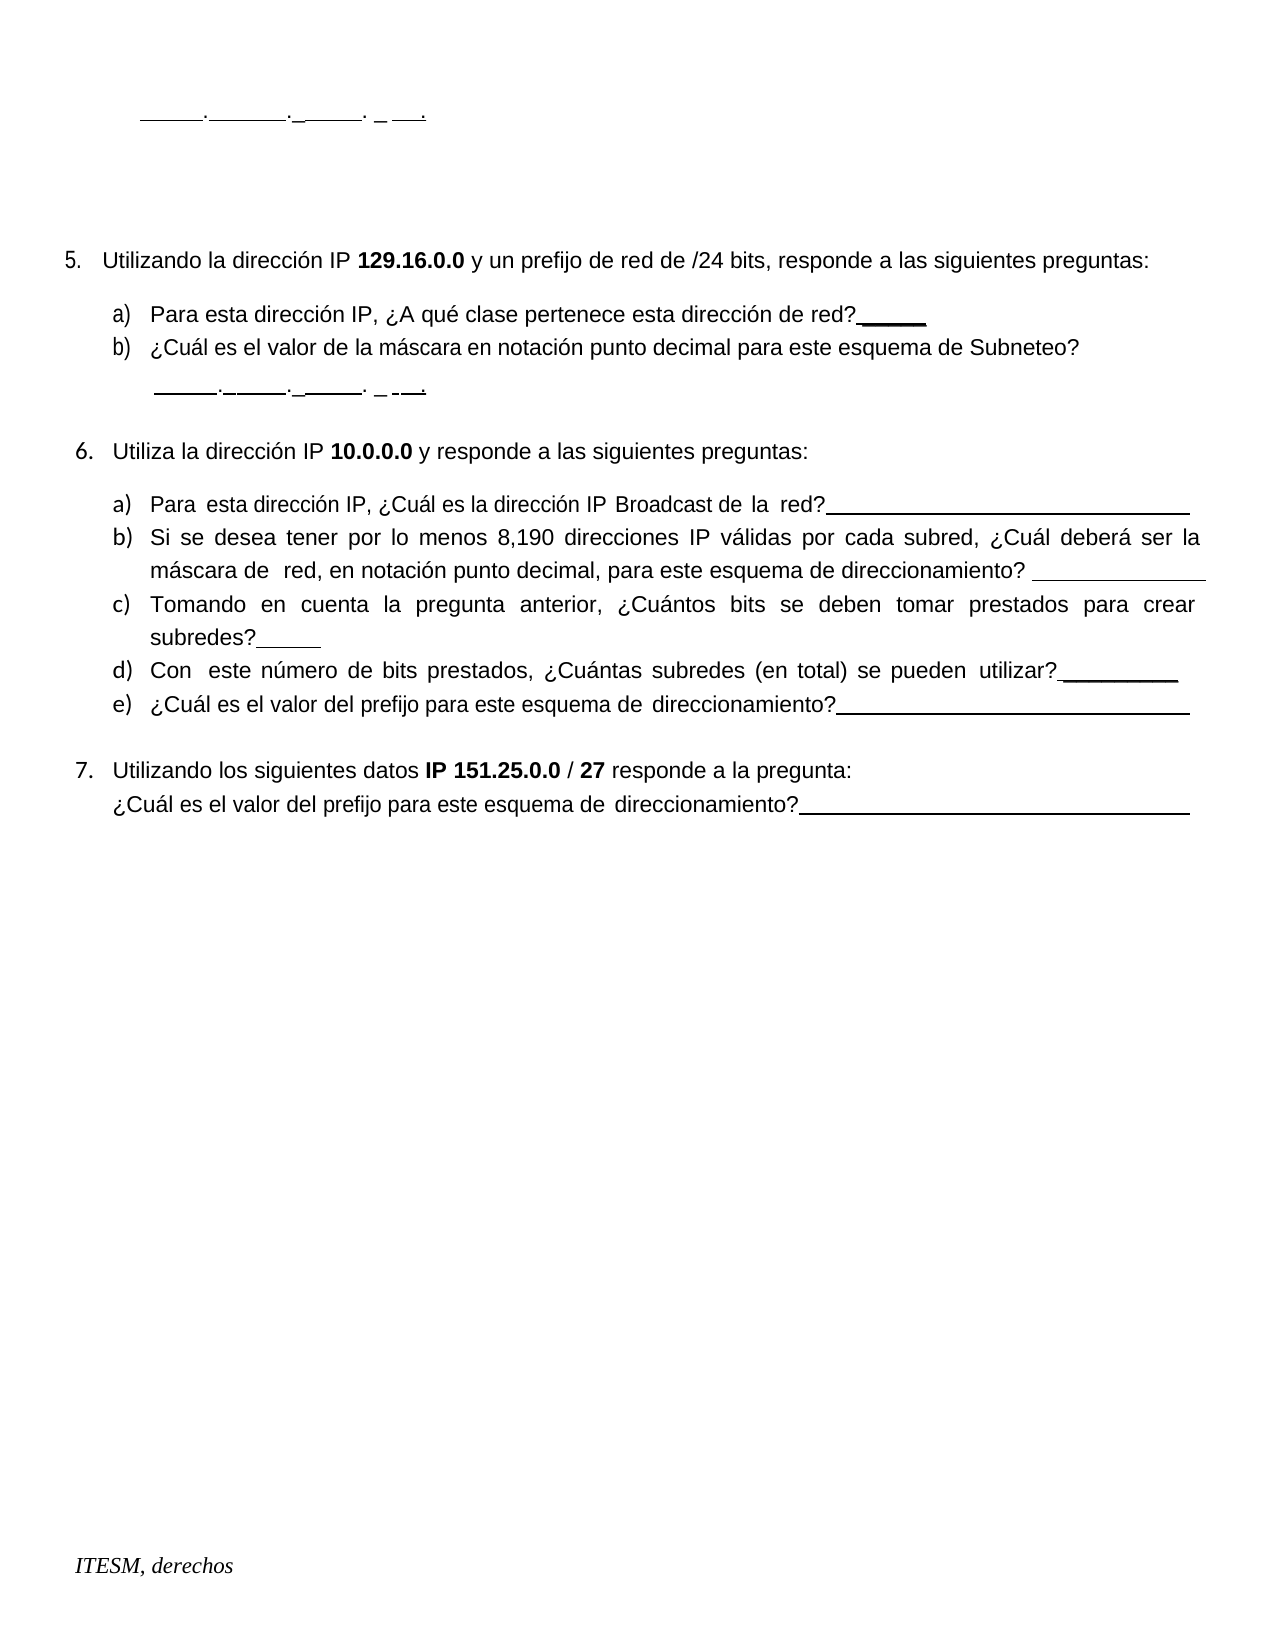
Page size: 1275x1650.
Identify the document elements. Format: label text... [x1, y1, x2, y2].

list Utilizando los siguientes datos IP 151.25.0.0 / 27 responde a la pregunta: [75, 752, 1212, 785]
list Para esta dirección IP, ¿A qué clase pertenece esta dirección de red? _____ [112, 295, 1195, 329]
list Tomando en cuenta la pregunta anterior, ¿Cuántos bits se deben tomar prestados para crear subredes? [112, 585, 1196, 652]
list Para esta dirección IP, ¿Cuál es la dirección IP Broadcast de la red? [112, 485, 1196, 519]
text ¿Cuál es el valor del prefijo para este esquema de direccionamiento? [112, 785, 1196, 819]
list Utiliza la dirección IP 10.0.0.0 y responde a las siguientes preguntas: [75, 433, 1212, 466]
text . ._ . _ . [150, 362, 1197, 399]
list Utilizando la dirección IP 129.16.0.0 y un prefijo de red de /24 bits, responde a las siguientes preguntas: [64, 239, 1212, 276]
list ¿Cuál es el valor del prefijo para este esquema de direccionamiento? [112, 685, 1196, 719]
list ¿Cuál es el valor de la máscara en notación punto decimal para este esquema de Subneteo? [112, 329, 1195, 362]
text . ._ . _ . [139, 89, 1197, 126]
list Con este número de bits prestados, ¿Cuántas subredes (en total) se pueden utilizar? _________ [112, 652, 1196, 685]
list Si se desea tener por lo menos 8,190 direcciones IP válidas por cada subred, ¿Cuál deberá ser la máscara de red, en notación punto decimal, para este esquema de direccionamiento? [112, 519, 1202, 585]
